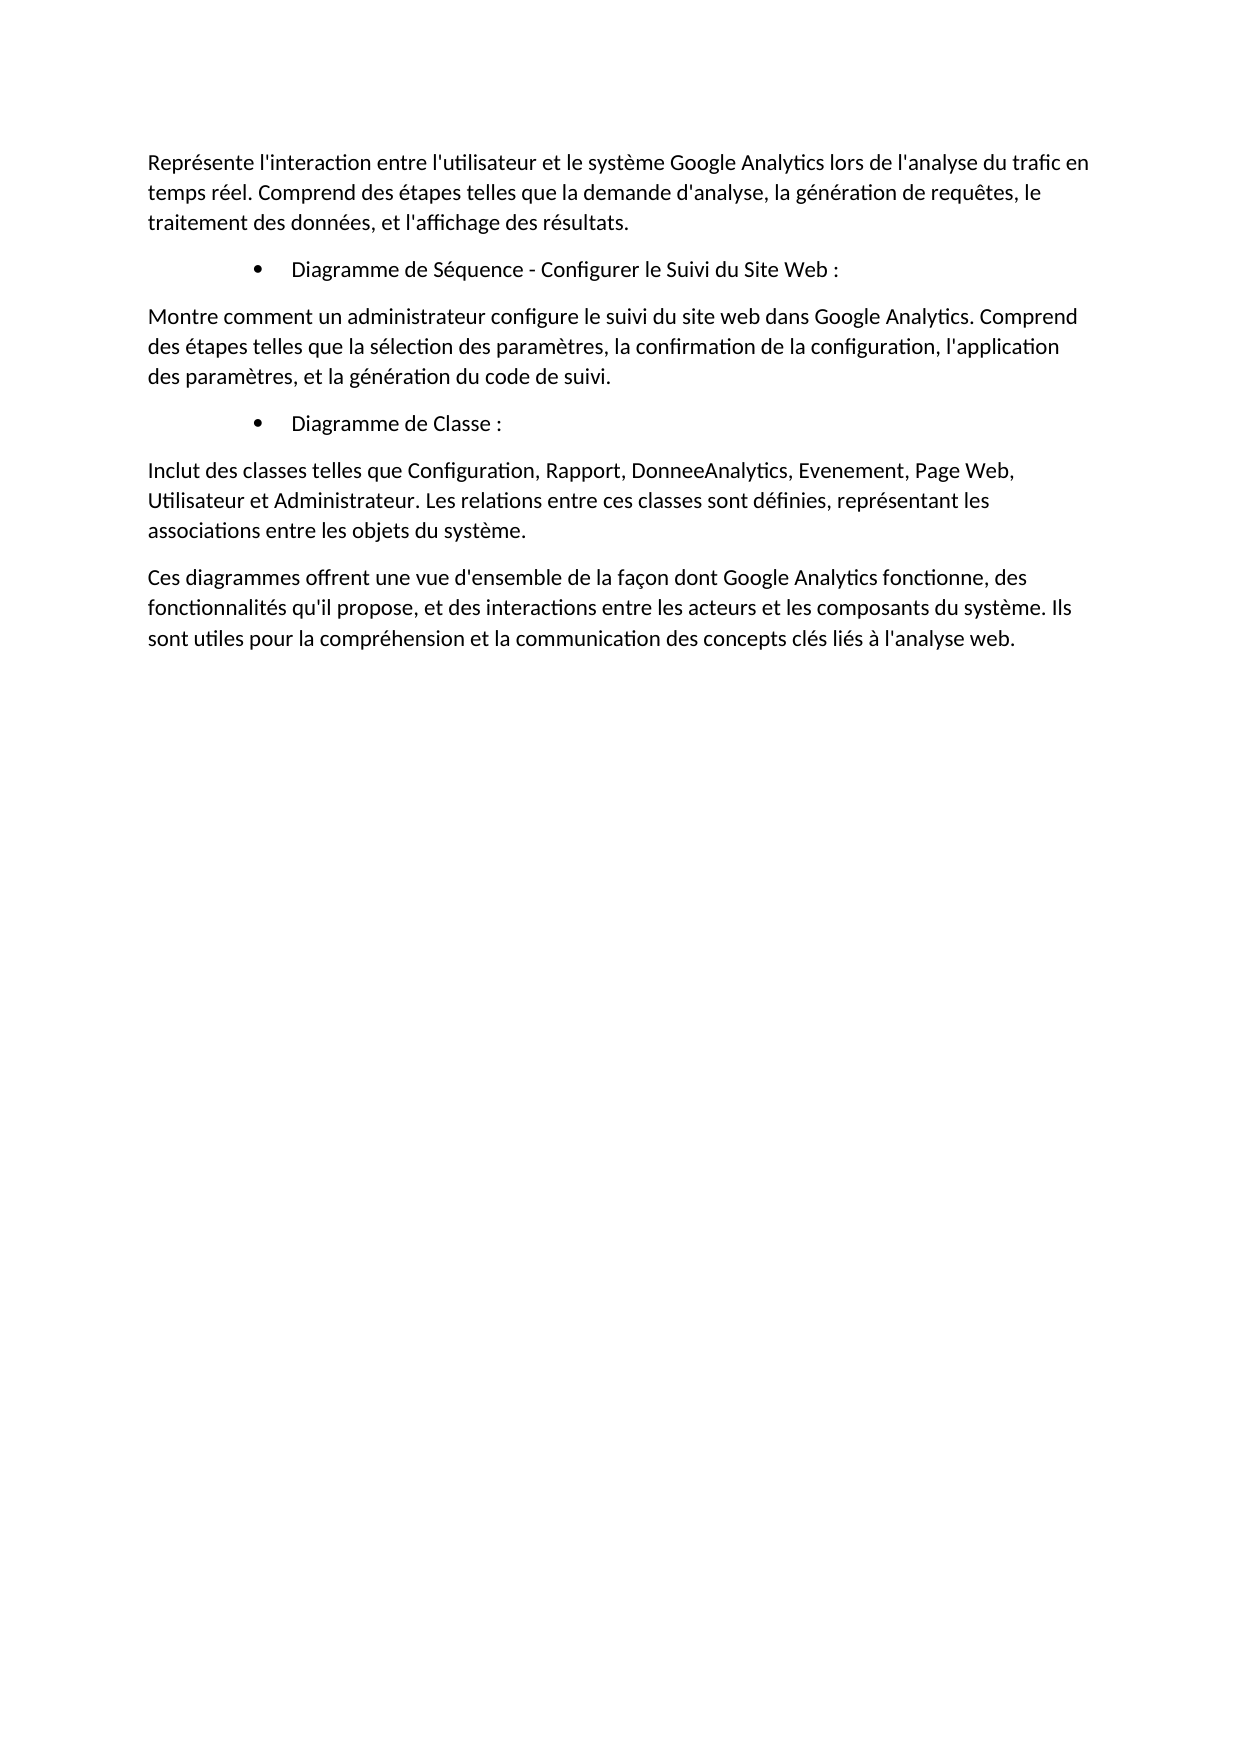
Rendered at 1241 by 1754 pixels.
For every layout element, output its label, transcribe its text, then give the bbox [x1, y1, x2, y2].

list Diagramme de Classe : [254, 409, 1093, 437]
text Ces diagrammes offrent une vue d'ensemble de la façon dont Google Analytics fonctionne, des fonctionnalités qu'il propose, et des interactions entre les acteurs et les composants du système. Ils sont utiles pour la compréhension et la communication des concepts clés liés à l'analyse web. [148, 563, 1093, 652]
text Montre comment un administrateur configure le suivi du site web dans Google Analytics. Comprend des étapes telles que la sélection des paramètres, la confirmation de la configuration, l'application des paramètres, et la génération du code de suivi. [148, 302, 1093, 390]
list Diagramme de Séquence - Configurer le Suivi du Site Web : [254, 255, 1093, 283]
text Représente l'interaction entre l'utilisateur et le système Google Analytics lors de l'analyse du trafic en temps réel. Comprend des étapes telles que la demande d'analyse, la génération de requêtes, le traitement des données, et l'affichage des résultats. [148, 148, 1093, 236]
text Inclut des classes telles que Configuration, Rapport, DonneeAnalytics, Evenement, Page Web, Utilisateur et Administrateur. Les relations entre ces classes sont définies, représentant les associations entre les objets du système. [148, 456, 1093, 544]
